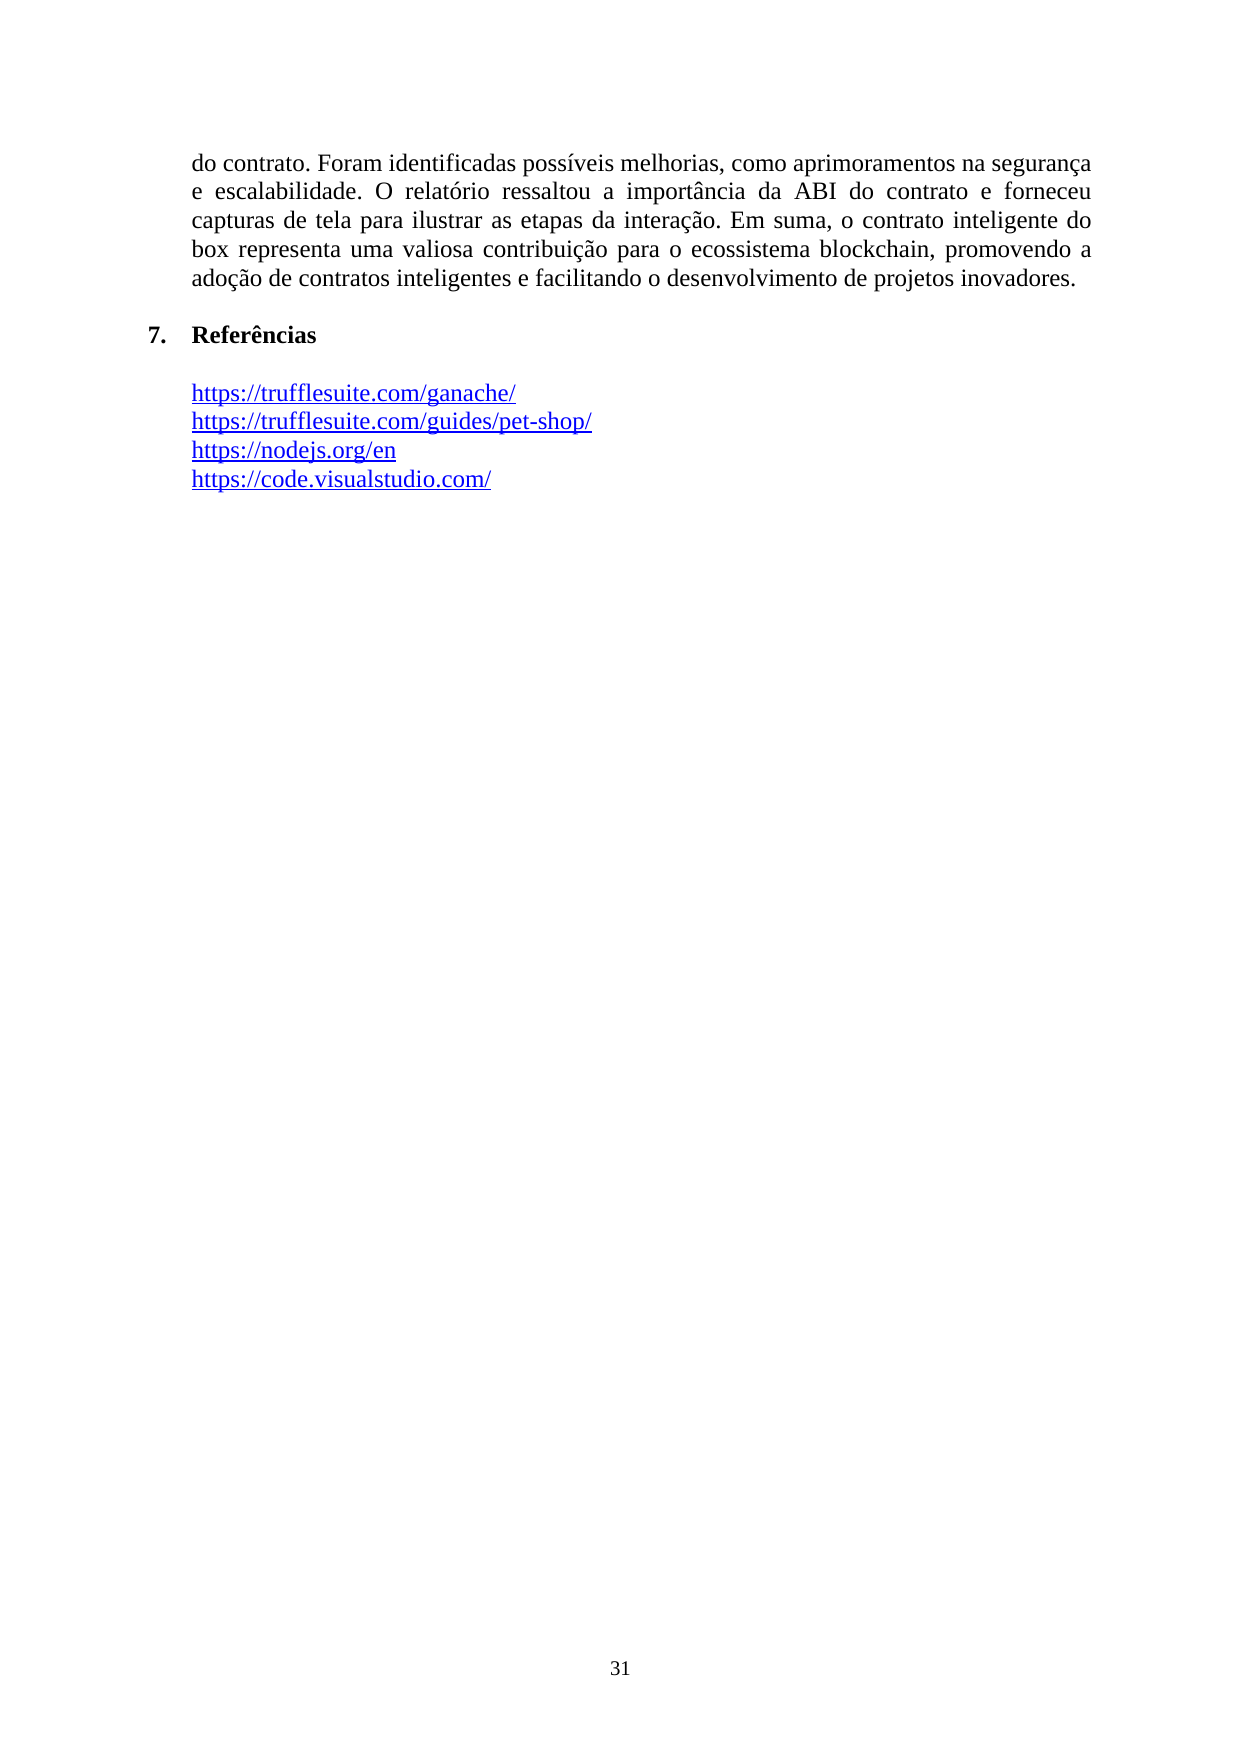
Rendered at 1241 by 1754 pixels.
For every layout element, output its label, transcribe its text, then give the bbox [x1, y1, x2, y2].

list https://trufflesuite.com/ganache/ [191, 378, 1092, 406]
list https://code.visualstudio.com/ [191, 464, 1092, 493]
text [191, 148, 1092, 291]
list https://nodejs.org/en [191, 435, 1092, 464]
list Referências [148, 320, 1092, 349]
list https://trufflesuite.com/guides/pet-shop/ [191, 406, 1092, 435]
